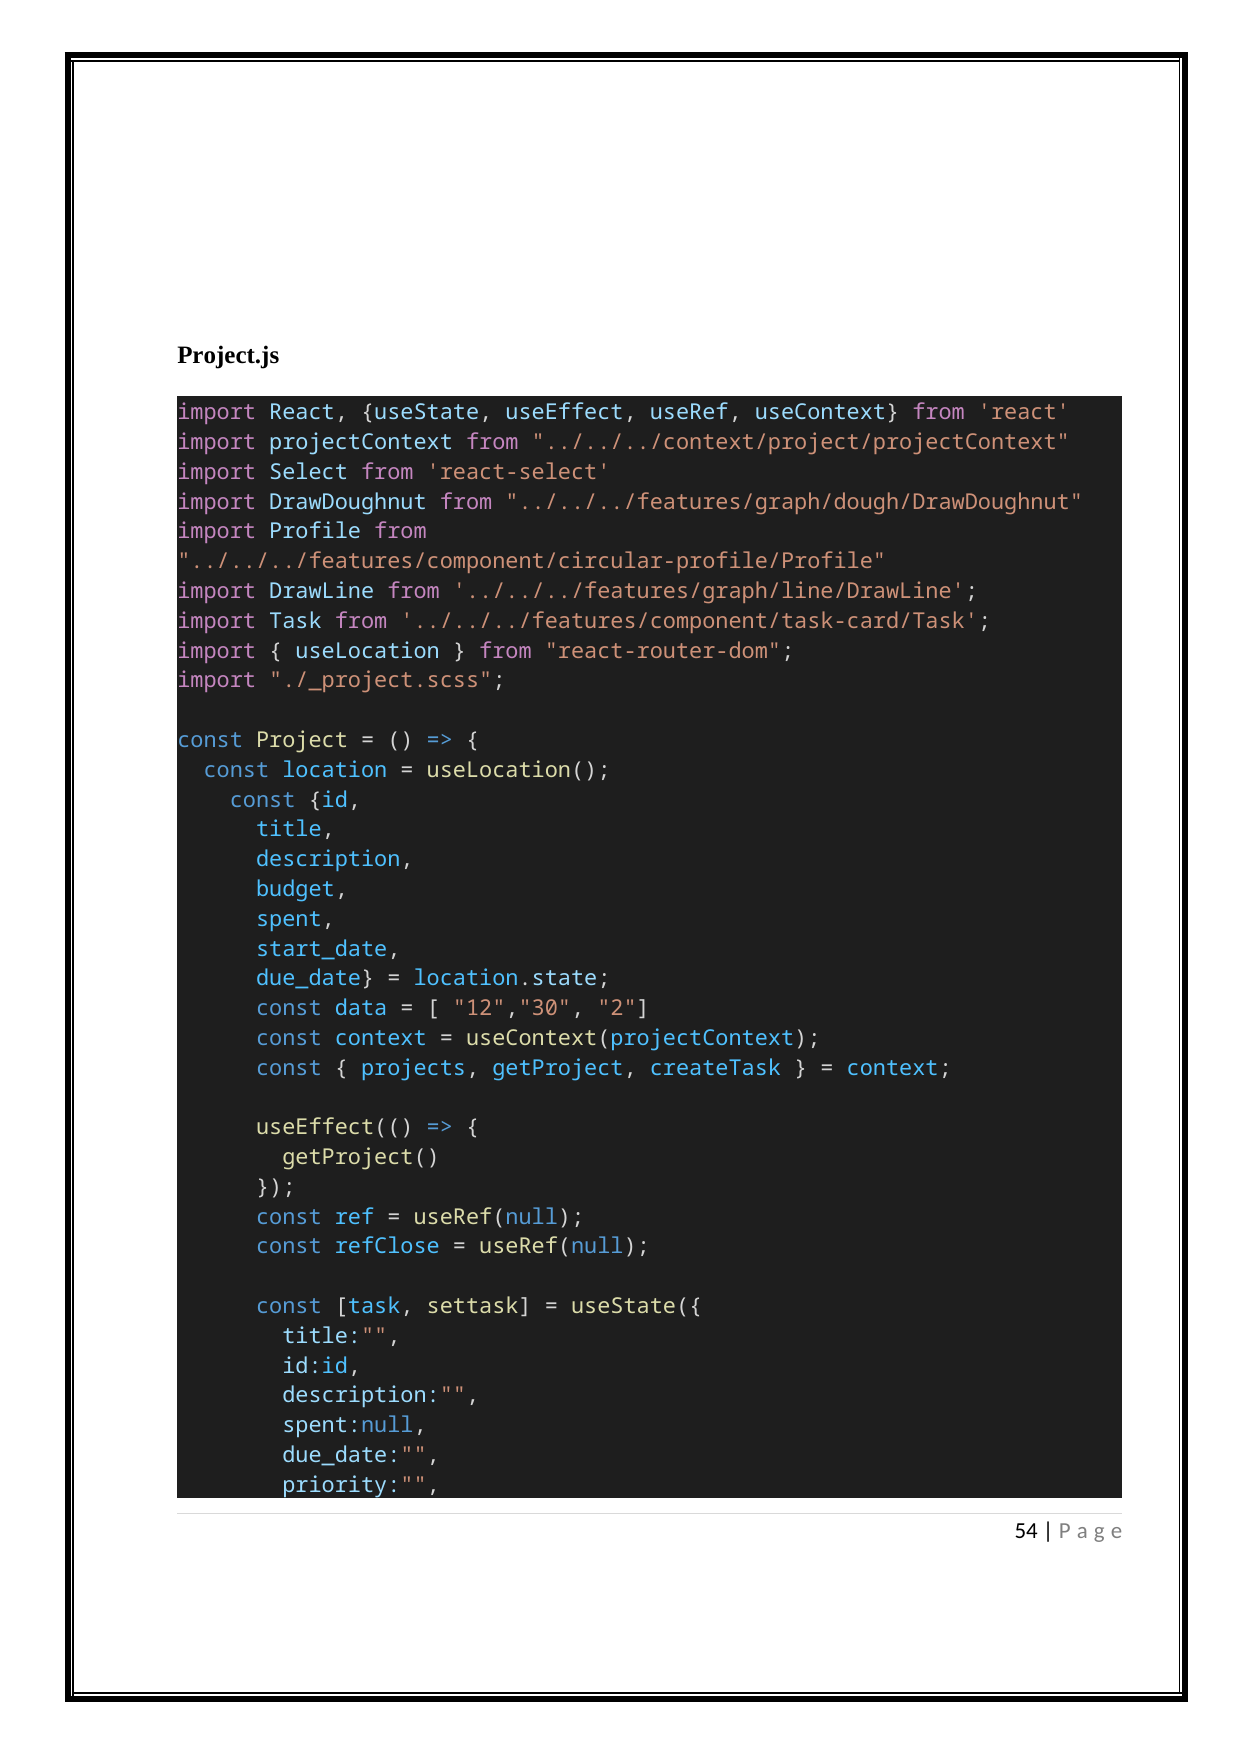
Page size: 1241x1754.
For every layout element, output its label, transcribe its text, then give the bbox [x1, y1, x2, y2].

text import Select from 'react-select' [177, 456, 1122, 486]
text due_date:"", [177, 1439, 1122, 1469]
text const Project = () => { [177, 724, 1122, 754]
text description:"", [177, 1379, 1122, 1409]
text id:id, [177, 1349, 1122, 1379]
text const context = useContext(projectContext); [177, 1022, 1122, 1052]
text const { projects, getProject, createTask } = context; [177, 1052, 1122, 1081]
text const [task, settask] = useState({ [177, 1290, 1122, 1320]
text start_date, [177, 932, 1122, 962]
text Project.js [177, 341, 1122, 369]
text title:"", [177, 1320, 1122, 1349]
text import projectContext from "../../../context/project/projectContext" [177, 426, 1122, 456]
text import { useLocation } from "react-router-dom"; [177, 634, 1122, 664]
text const location = useLocation(); [177, 754, 1122, 783]
text priority:"", [177, 1469, 1122, 1498]
text import DrawLine from '../../../features/graph/line/DrawLine'; [177, 575, 1122, 605]
text const ref = useRef(null); [177, 1201, 1122, 1230]
text spent:null, [177, 1409, 1122, 1439]
text import React, {useState, useEffect, useRef, useContext} from 'react' [177, 396, 1122, 426]
text import Task from '../../../features/component/task-card/Task'; [177, 605, 1122, 634]
text import "./_project.scss"; [177, 664, 1122, 694]
text const data = [ "12","30", "2"] [177, 992, 1122, 1022]
text import Profile from "../../../features/component/circular-profile/Profile" [177, 515, 1122, 575]
text budget, [177, 873, 1122, 903]
text title, [177, 813, 1122, 843]
text due_date} = location.state; [177, 962, 1122, 992]
text useEffect(() => { [177, 1111, 1122, 1141]
text import DrawDoughnut from "../../../features/graph/dough/DrawDoughnut" [177, 486, 1122, 515]
text getProject() [177, 1141, 1122, 1171]
text spent, [177, 903, 1122, 932]
text const refClose = useRef(null); [177, 1230, 1122, 1260]
text }); [177, 1171, 1122, 1201]
text const {id, [177, 783, 1122, 813]
text description, [177, 843, 1122, 873]
